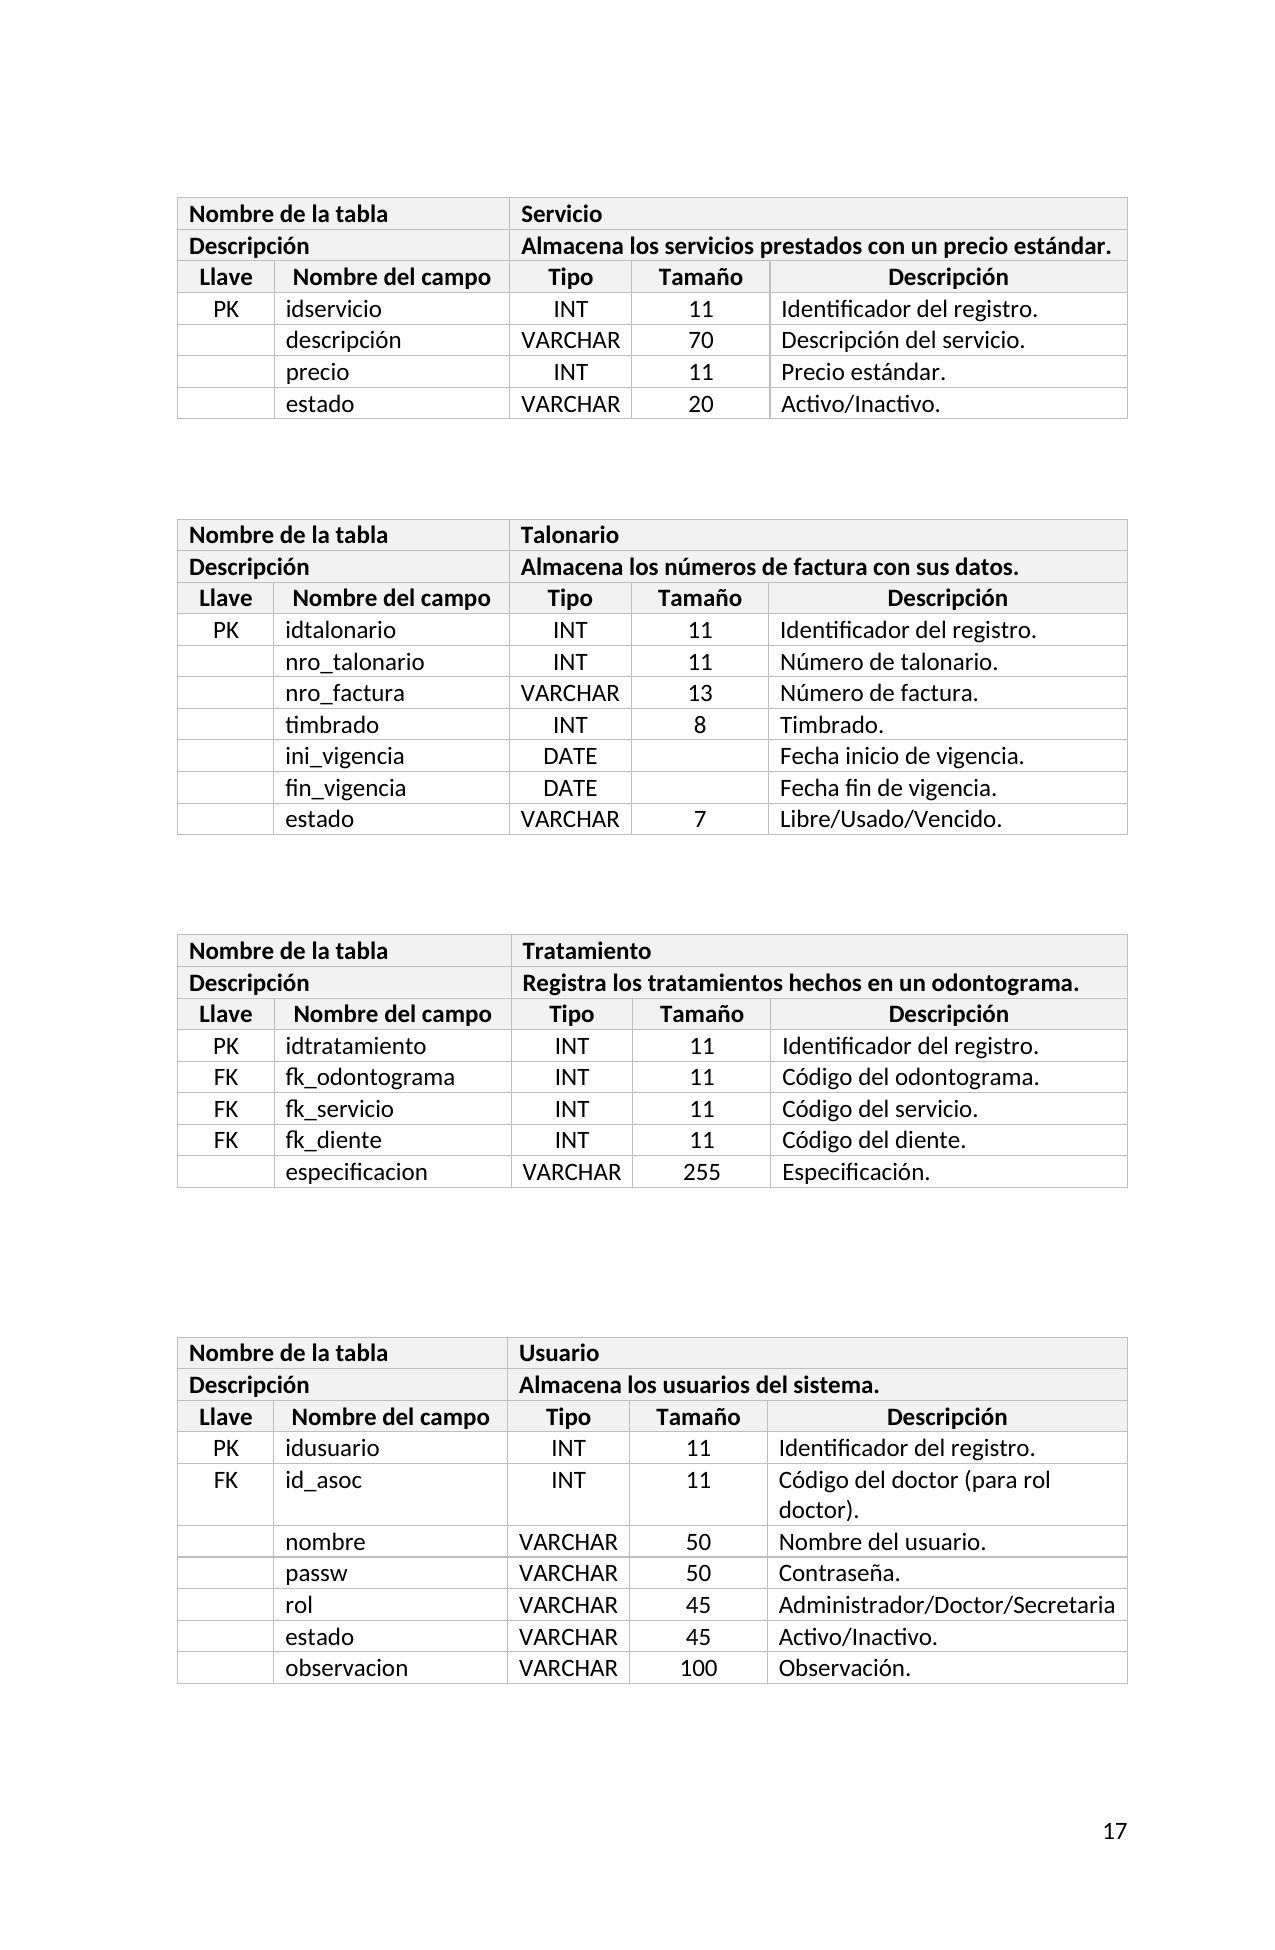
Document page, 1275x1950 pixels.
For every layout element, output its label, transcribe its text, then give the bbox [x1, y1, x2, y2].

table_cell INT [512, 1062, 632, 1092]
table_cell Número de talonario. [769, 646, 1127, 676]
table_cell Descripción del servicio. [771, 325, 1127, 355]
table_cell Activo/Inactivo. [768, 1621, 1127, 1651]
table_cell 11 [632, 356, 769, 387]
table_cell INT [510, 646, 631, 676]
table_cell INT [512, 1125, 632, 1155]
table_cell idtalonario [274, 614, 509, 645]
table_cell fk_odontograma [275, 1062, 511, 1092]
table_cell Nombre del usuario. [768, 1526, 1127, 1556]
table_cell Código del doctor (para rol doctor). [768, 1464, 1127, 1525]
table_cell [178, 356, 274, 387]
table_cell passw [274, 1558, 507, 1588]
table_cell 11 [633, 1125, 770, 1155]
table_cell estado [274, 1621, 507, 1651]
table_cell Código del odontograma. [771, 1062, 1127, 1092]
table_cell fin_vigencia [274, 772, 509, 802]
table_cell VARCHAR [508, 1558, 629, 1588]
table_cell Identificador del registro. [768, 1432, 1127, 1463]
table_cell VARCHAR [508, 1589, 629, 1619]
table_cell Almacena los números de factura con sus datos. [510, 551, 1127, 582]
table_cell [178, 772, 273, 802]
table_cell 45 [630, 1589, 767, 1619]
table_cell 11 [632, 646, 768, 676]
table_cell Llave [178, 1401, 273, 1431]
table_cell estado [274, 804, 509, 834]
table_cell PK [178, 1432, 273, 1463]
table_cell Descripción [768, 1401, 1127, 1431]
table_cell 11 [630, 1432, 767, 1463]
table_cell Fecha fin de vigencia. [769, 772, 1127, 802]
table_cell VARCHAR [510, 325, 631, 355]
table_cell Tamaño [630, 1401, 767, 1431]
table_cell [178, 646, 273, 676]
table_cell Almacena los servicios prestados con un precio estándar. [510, 230, 1127, 260]
table_cell id_asoc [274, 1464, 507, 1525]
table_cell Fecha inicio de vigencia. [769, 740, 1127, 771]
table_cell INT [510, 293, 631, 323]
table_cell nro_talonario [274, 646, 509, 676]
table_cell timbrado [274, 709, 509, 739]
table_cell Código del servicio. [771, 1093, 1127, 1124]
table_cell Nombre del campo [275, 999, 511, 1029]
table_cell INT [508, 1464, 629, 1525]
table_cell Timbrado. [769, 709, 1127, 739]
table_cell nro_factura [274, 677, 509, 708]
table_cell VARCHAR [512, 1156, 632, 1187]
table_cell 11 [633, 1030, 770, 1061]
table_cell PK [178, 614, 273, 645]
table_header Nombre de la tabla [178, 520, 509, 550]
table_cell [178, 804, 273, 834]
table_cell 11 [633, 1093, 770, 1124]
table_cell Número de factura. [769, 677, 1127, 708]
table_cell Llave [178, 999, 274, 1029]
table_cell Llave [178, 261, 274, 292]
table_cell Descripción [771, 261, 1127, 292]
table_cell 100 [630, 1652, 767, 1683]
table_cell [178, 740, 273, 771]
table_cell precio [275, 356, 509, 387]
table_cell Descripción [178, 230, 509, 260]
table_cell [178, 1156, 274, 1187]
table_cell INT [508, 1432, 629, 1463]
table_cell [632, 772, 768, 802]
table_cell ini_vigencia [274, 740, 509, 771]
table_cell VARCHAR [508, 1621, 629, 1651]
table_cell INT [510, 356, 631, 387]
table_cell Tamaño [633, 999, 770, 1029]
table_cell FK [178, 1125, 274, 1155]
table_cell INT [512, 1093, 632, 1124]
table_cell Almacena los usuarios del sistema. [508, 1369, 1127, 1400]
table_cell Contraseña. [768, 1558, 1127, 1588]
table_cell fk_diente [275, 1125, 511, 1155]
table_cell idservicio [275, 293, 509, 323]
table_cell FK [178, 1464, 273, 1525]
table_cell Descripción [178, 551, 509, 582]
table_cell Nombre del campo [274, 1401, 507, 1431]
table_cell Observación. [768, 1652, 1127, 1683]
table_cell 50 [630, 1558, 767, 1588]
table_cell Código del diente. [771, 1125, 1127, 1155]
table_cell Descripción [769, 583, 1127, 613]
table_cell [632, 740, 768, 771]
table_cell Tamaño [632, 261, 769, 292]
table_cell Identificador del registro. [771, 293, 1127, 323]
table_cell Llave [178, 583, 273, 613]
table_cell Descripción [771, 999, 1127, 1029]
table_cell Tamaño [632, 583, 768, 613]
table_cell 45 [630, 1621, 767, 1651]
table_cell [178, 677, 273, 708]
table_cell 11 [633, 1062, 770, 1092]
table_cell [178, 388, 274, 418]
table_cell rol [274, 1589, 507, 1619]
table_cell INT [510, 709, 631, 739]
table_header Talonario [510, 520, 1127, 550]
table_cell FK [178, 1062, 274, 1092]
table_header Nombre de la tabla [178, 198, 509, 229]
table_cell DATE [510, 772, 631, 802]
table_cell observacion [274, 1652, 507, 1683]
table_cell estado [275, 388, 509, 418]
table_cell VARCHAR [510, 804, 631, 834]
table_cell Descripción [178, 967, 511, 997]
table_cell Tipo [512, 999, 632, 1029]
table_cell [178, 1558, 273, 1588]
table_cell nombre [274, 1526, 507, 1556]
table_cell Tipo [510, 583, 631, 613]
table_cell VARCHAR [510, 388, 631, 418]
table_cell Administrador/Doctor/Secretaria [768, 1589, 1127, 1619]
table_cell Nombre del campo [275, 261, 509, 292]
table_cell [178, 1652, 273, 1683]
table_cell 11 [632, 614, 768, 645]
table_cell PK [178, 293, 274, 323]
table_cell fk_servicio [275, 1093, 511, 1124]
table_cell FK [178, 1093, 274, 1124]
table_cell 11 [630, 1464, 767, 1525]
table_cell Registra los tratamientos hechos en un odontograma. [512, 967, 1127, 997]
table_cell [178, 709, 273, 739]
table_cell 11 [632, 293, 769, 323]
table_cell 255 [633, 1156, 770, 1187]
table_cell VARCHAR [510, 677, 631, 708]
table_cell INT [512, 1030, 632, 1061]
table_cell Especificación. [771, 1156, 1127, 1187]
table_header Nombre de la tabla [178, 1338, 507, 1368]
table_cell Nombre del campo [274, 583, 509, 613]
table_cell Tipo [510, 261, 631, 292]
table_cell VARCHAR [508, 1652, 629, 1683]
table_cell idtratamiento [275, 1030, 511, 1061]
table_cell [178, 1621, 273, 1651]
table_cell especificacion [275, 1156, 511, 1187]
table_cell PK [178, 1030, 274, 1061]
table_cell 70 [632, 325, 769, 355]
table_cell 20 [632, 388, 769, 418]
table_header Nombre de la tabla [178, 935, 511, 966]
table_cell [178, 325, 274, 355]
table_cell [178, 1589, 273, 1619]
table_cell Tipo [508, 1401, 629, 1431]
table_cell [178, 1526, 273, 1556]
table_cell 7 [632, 804, 768, 834]
table_header Tratamiento [512, 935, 1127, 966]
table_cell INT [510, 614, 631, 645]
table_cell Identificador del registro. [771, 1030, 1127, 1061]
table_cell Activo/Inactivo. [771, 388, 1127, 418]
table_cell 13 [632, 677, 768, 708]
table_cell Identificador del registro. [769, 614, 1127, 645]
table_cell Descripción [178, 1369, 507, 1400]
table_cell Libre/Usado/Vencido. [769, 804, 1127, 834]
table_cell DATE [510, 740, 631, 771]
table_cell descripción [275, 325, 509, 355]
table_cell 50 [630, 1526, 767, 1556]
table_cell idusuario [274, 1432, 507, 1463]
table_cell VARCHAR [508, 1526, 629, 1556]
table_header Usuario [508, 1338, 1127, 1368]
table_header Servicio [510, 198, 1127, 229]
table_cell 8 [632, 709, 768, 739]
table_cell Precio estándar. [771, 356, 1127, 387]
